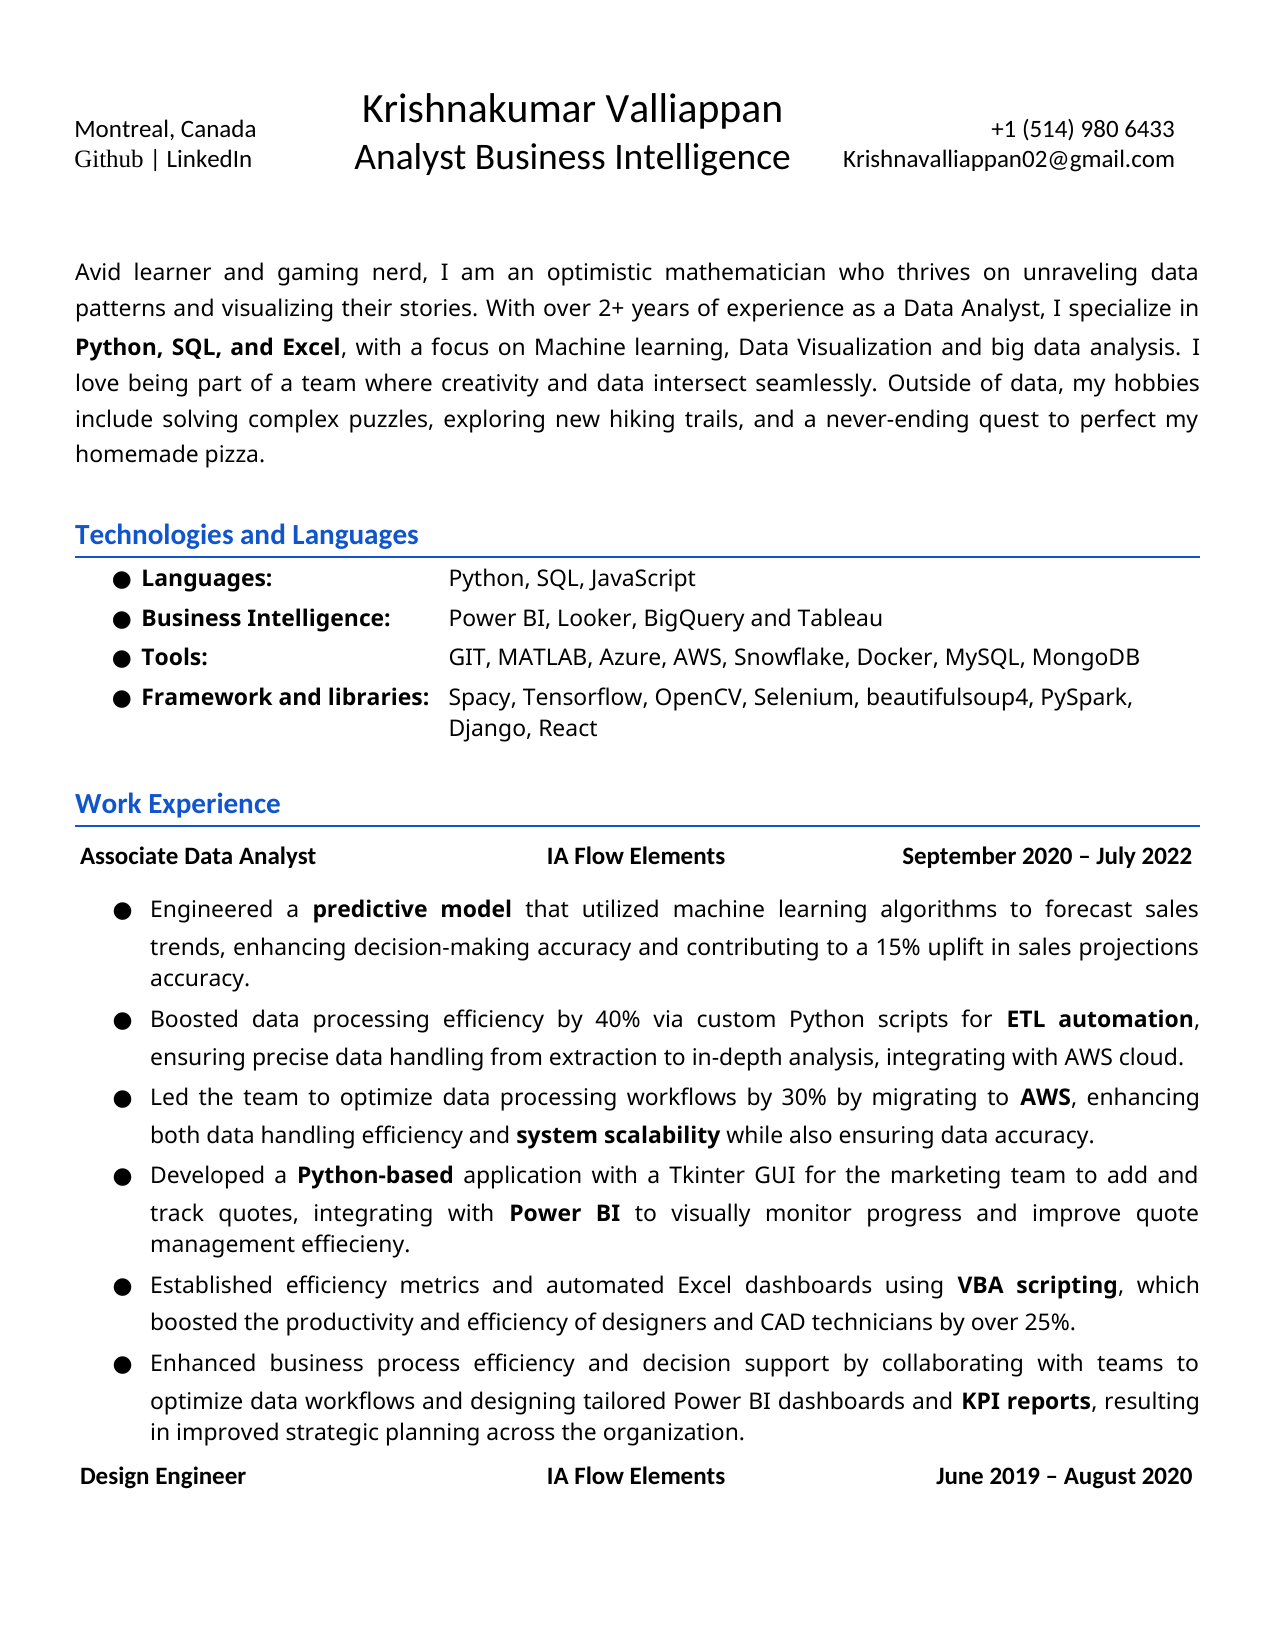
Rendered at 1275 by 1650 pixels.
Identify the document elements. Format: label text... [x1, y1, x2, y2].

table_cell Tools: [89, 637, 444, 677]
subtitle Technologies and Languages [75, 516, 1200, 556]
list Developed a Python-based application with a Tkinter GUI for the marketing team to add and track quotes, integrating with Power BI to visually monitor progress and improve quote management effiecieny. [112, 1150, 1200, 1259]
list Established efficiency metrics and automated Excel dashboards using VBA scripting, which boosted the productivity and efficiency of designers and CAD technicians by over 25%. [112, 1259, 1200, 1338]
list Led the team to optimize data processing workflows by 30% by migrating to AWS, enhancing both data handling efficiency and system scalability while also ensuring data accuracy. [112, 1072, 1200, 1150]
table_cell Business Intelligence: [89, 598, 444, 637]
list Boosted data processing efficiency by 40% via custom Python scripts for ETL automation, ensuring precise data handling from extraction to in-depth analysis, integrating with AWS cloud. [112, 993, 1200, 1072]
table_header IA Flow Elements [450, 1447, 825, 1504]
table_header Design Engineer [76, 1447, 450, 1504]
subtitle Avid learner and gaming nerd, I am an optimistic mathematician who thrives on unraveling data patterns and visualizing their stories. With over 2+ years of experience as a Data Analyst, I specialize in Python, SQL, and Excel, with a focus on Machine learning, Data Visualization and big data analysis. I love being part of a team where creativity and data intersect seamlessly. Outside of data, my hobbies include solving complex puzzles, exploring new hiking trails, and a never-ending quest to perfect my homemade pizza. [75, 256, 1200, 474]
table_header Krishnakumar Valliappan Analyst Business Intelligence [329, 72, 816, 189]
list Enhanced business process efficiency and decision support by collaborating with teams to optimize data workflows and designing tailored Power BI dashboards and KPI reports, resulting in improved strategic planning across the organization. [112, 1338, 1200, 1447]
table_header Python, SQL, JavaScript [444, 558, 1197, 597]
table_header September 2020 – July 2022 [825, 827, 1199, 884]
table_header +1 (514) 980 6433 Krishnavalliappan02@gmail.com [816, 72, 1185, 189]
table_header Associate Data Analyst [76, 827, 450, 884]
table_header June 2019 – August 2020 [825, 1447, 1199, 1504]
table_cell Power BI, Looker, BigQuery and Tableau [444, 598, 1197, 637]
table_cell Spacy, Tensorflow, OpenCV, Selenium, beautifulsoup4, PySpark, Django, React [444, 677, 1197, 747]
table_header IA Flow Elements [450, 827, 825, 884]
table_header Languages: [89, 558, 444, 597]
list Engineered a predictive model that utilized machine learning algorithms to forecast sales trends, enhancing decision-making accuracy and contributing to a 15% uplift in sales projections accuracy. [112, 884, 1200, 993]
table_cell GIT, MATLAB, Azure, AWS, Snowflake, Docker, MySQL, MongoDB [444, 637, 1197, 677]
table_header Montreal, Canada Github | LinkedIn [64, 72, 329, 189]
table_cell Framework and libraries: [89, 677, 444, 747]
subtitle Work Experience [75, 785, 1200, 825]
